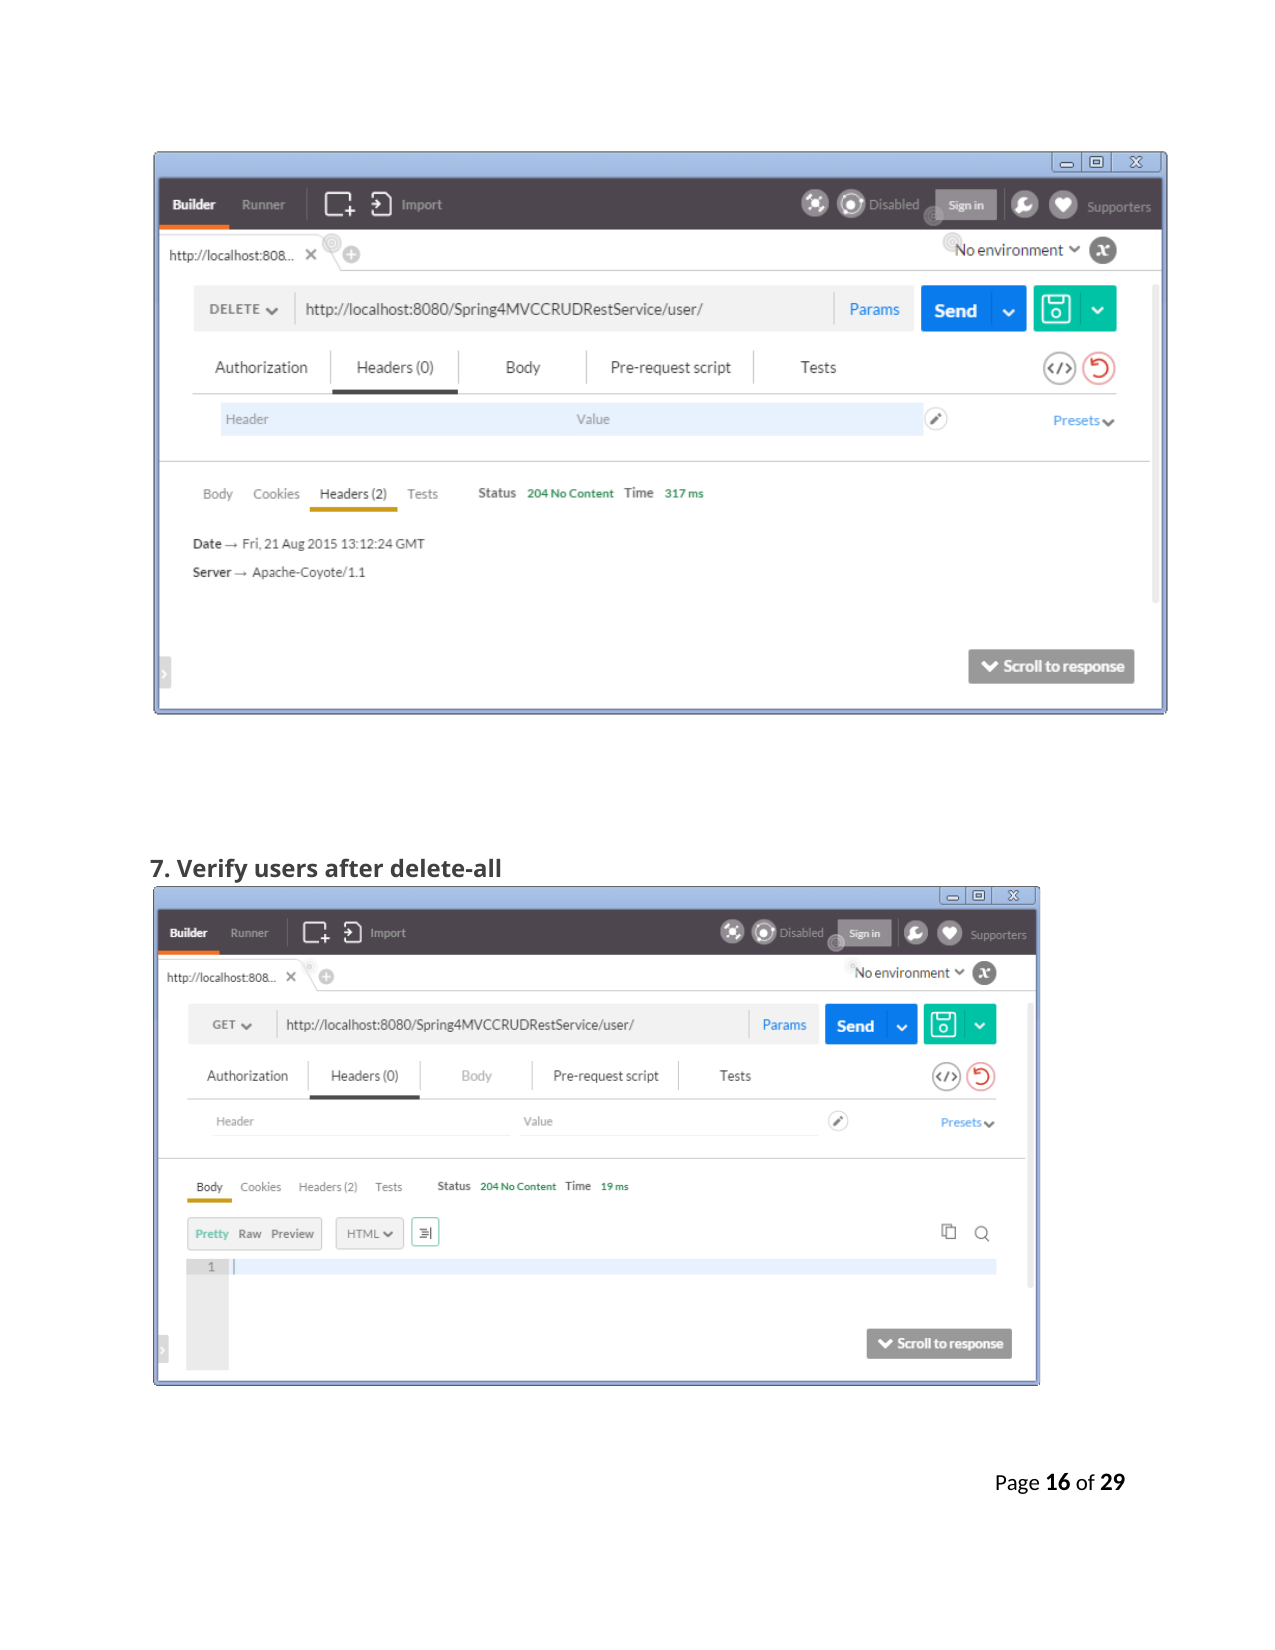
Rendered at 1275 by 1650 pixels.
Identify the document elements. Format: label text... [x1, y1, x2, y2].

picture [150, 884, 1041, 1388]
text 7. Verify users after delete-all [150, 852, 1125, 884]
picture [150, 150, 1170, 717]
